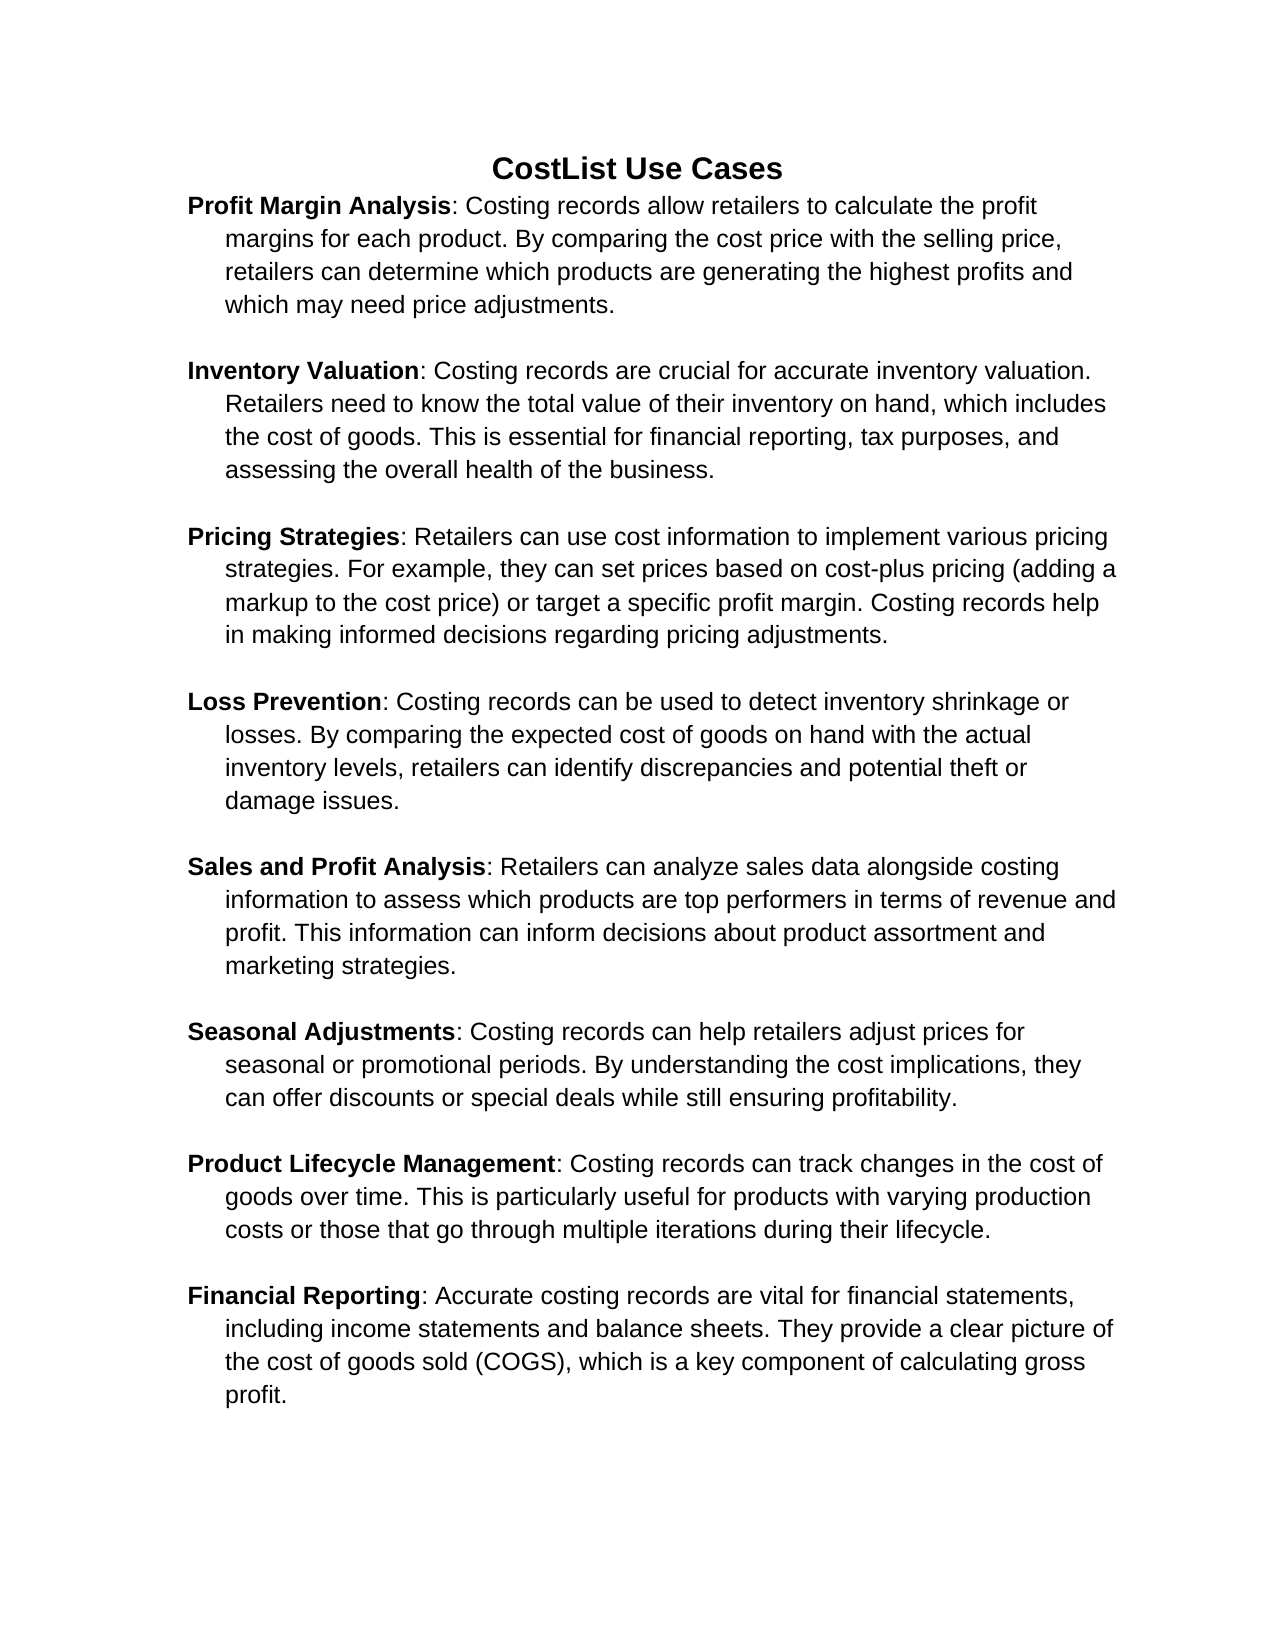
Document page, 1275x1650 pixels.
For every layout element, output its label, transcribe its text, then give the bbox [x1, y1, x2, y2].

list Loss Prevention: Costing records can be used to detect inventory shrinkage or losses. By comparing the expected cost of goods on hand with the actual inventory levels, retailers can identify discrepancies and potential theft or damage issues. [187, 687, 1125, 814]
list Profit Margin Analysis: Costing records allow retailers to calculate the profit margins for each product. By comparing the cost price with the selling price, retailers can determine which products are generating the highest profits and which may need price adjustments. [187, 191, 1125, 319]
list Pricing Strategies: Retailers can use cost information to implement various pricing strategies. For example, they can set prices based on cost-plus pricing (adding a markup to the cost price) or target a specific profit margin. Costing records help in making informed decisions regarding pricing adjustments. [187, 521, 1125, 649]
list Inventory Valuation: Costing records are crucial for accurate inventory valuation. Retailers need to know the total value of their inventory on hand, which includes the cost of goods. This is essential for financial reporting, tax purposes, and assessing the overall health of the business. [187, 356, 1125, 484]
list Financial Reporting: Accurate costing records are vital for financial statements, including income statements and balance sheets. They provide a clear picture of the cost of goods sold (COGS), which is a key component of calculating gross profit. [187, 1281, 1125, 1409]
list Product Lifecycle Management: Costing records can track changes in the cost of goods over time. This is particularly useful for products with varying production costs or those that go through multiple iterations during their lifecycle. [187, 1149, 1125, 1244]
text CostList Use Cases [150, 150, 1125, 186]
list Seasonal Adjustments: Costing records can help retailers adjust prices for seasonal or promotional periods. By understanding the cost implications, they can offer discounts or special deals while still ensuring profitability. [187, 1017, 1125, 1112]
list Sales and Profit Analysis: Retailers can analyze sales data alongside costing information to assess which products are top performers in terms of revenue and profit. This information can inform decisions about product assortment and marketing strategies. [187, 852, 1125, 979]
